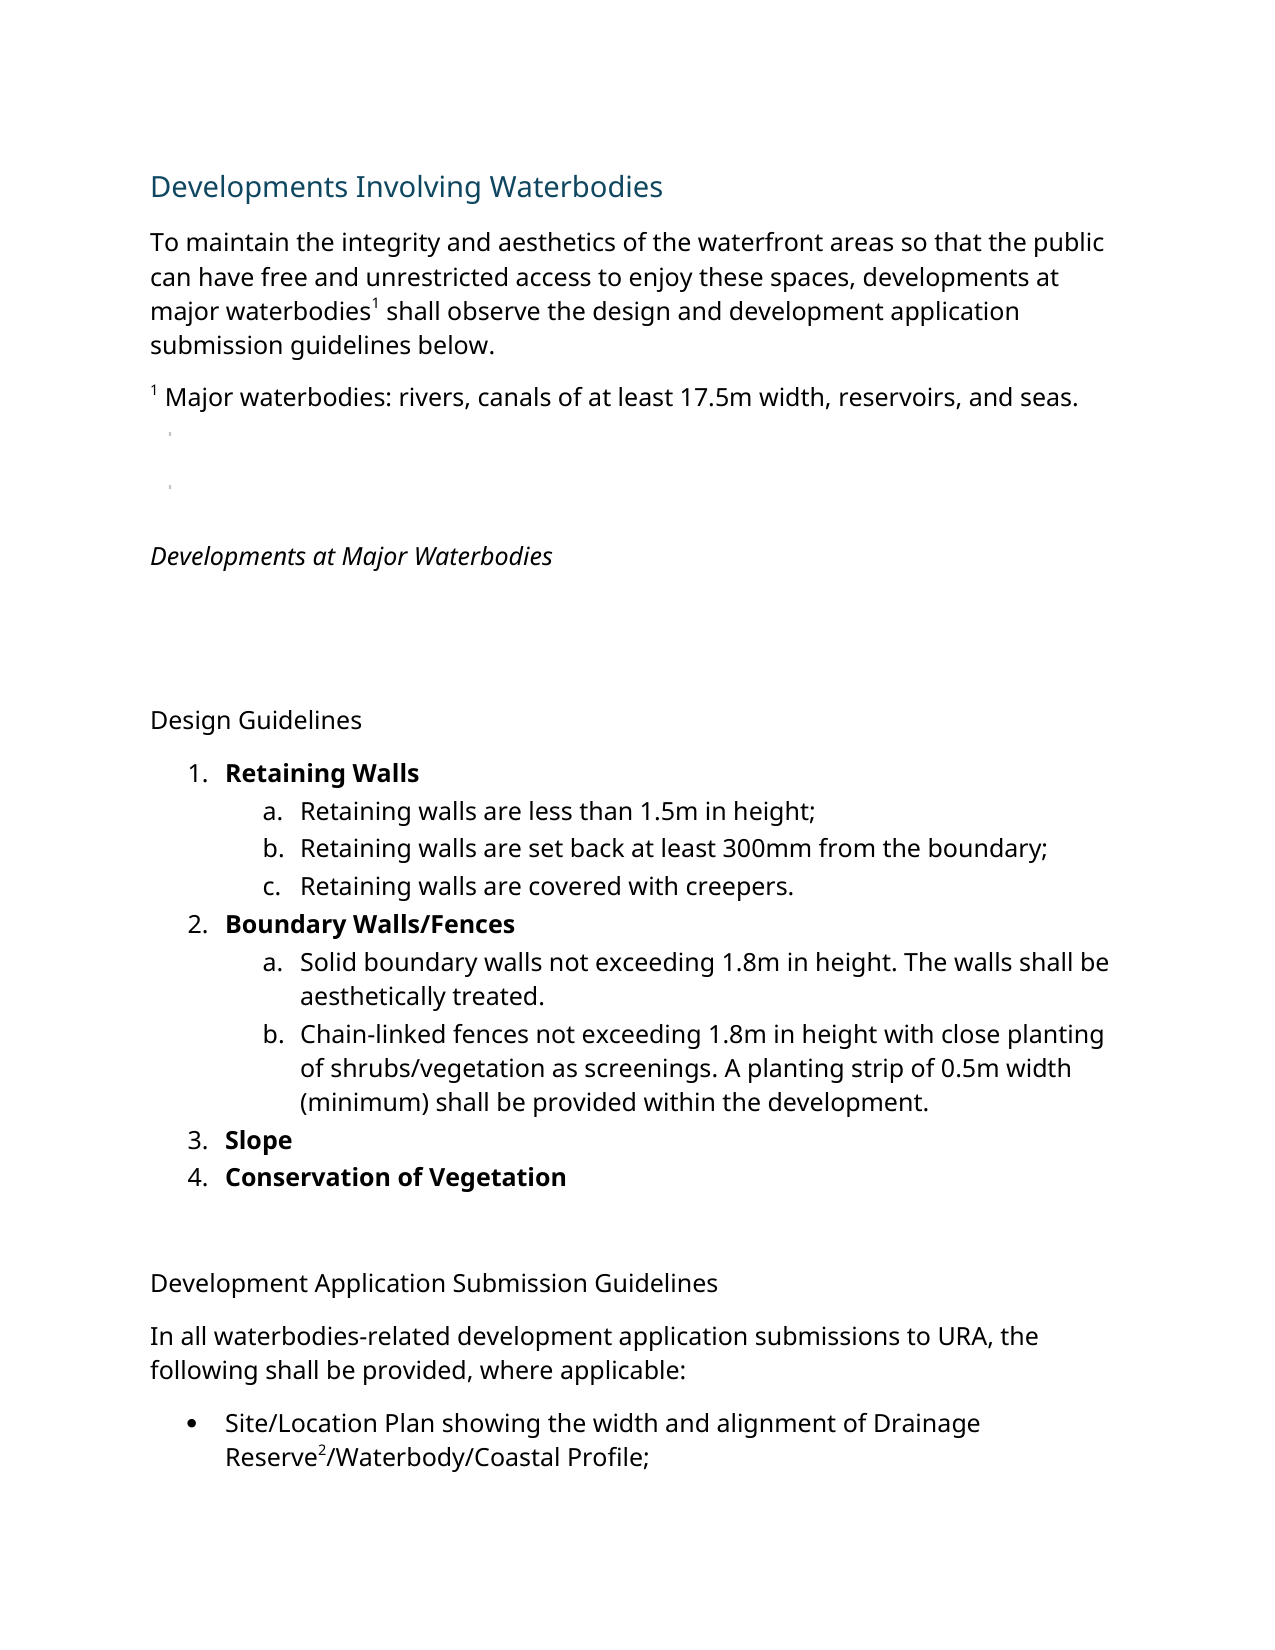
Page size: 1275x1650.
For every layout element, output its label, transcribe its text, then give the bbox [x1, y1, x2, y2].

list Chain-linked fences not exceeding 1.8m in height with close planting of shrubs/vegetation as screenings. A planting strip of 0.5m width (minimum) shall be provided within the development. [262, 1016, 1125, 1118]
text Developments at Major Waterbodies [150, 538, 1125, 573]
list Solid boundary walls not exceeding 1.8m in height. The walls shall be aesthetically treated. [262, 944, 1125, 1013]
text Development Application Submission Guidelines [150, 1266, 1125, 1300]
list Site/Location Plan showing the width and alignment of Drainage Reserve2/Waterbody/Coastal Profile; [187, 1405, 1125, 1473]
list Conservation of Vegetation [187, 1160, 1125, 1194]
list Boundary Walls/Fences [187, 907, 1125, 941]
subtitle Developments Involving Waterbodies [150, 167, 1125, 206]
text In all waterbodies-related development application submissions to URA, the following shall be provided, where applicable: [150, 1318, 1125, 1387]
text To maintain the integrity and aesthetics of the waterfront areas so that the public can have free and unrestricted access to enjoy these spaces, developments at major waterbodies1 shall observe the design and development application submission guidelines below. [150, 225, 1125, 361]
list Slope [187, 1122, 1125, 1156]
text 1 Major waterbodies: rivers, canals of at least 17.5m width, reservoirs, and seas. [150, 380, 1125, 414]
text Design Guidelines [150, 703, 1125, 737]
list Retaining walls are set back at least 300mm from the boundary; [262, 831, 1125, 865]
list Retaining walls are less than 1.5m in height; [262, 793, 1125, 827]
list Retaining Walls [187, 755, 1125, 789]
list Retaining walls are covered with creepers. [262, 869, 1125, 903]
